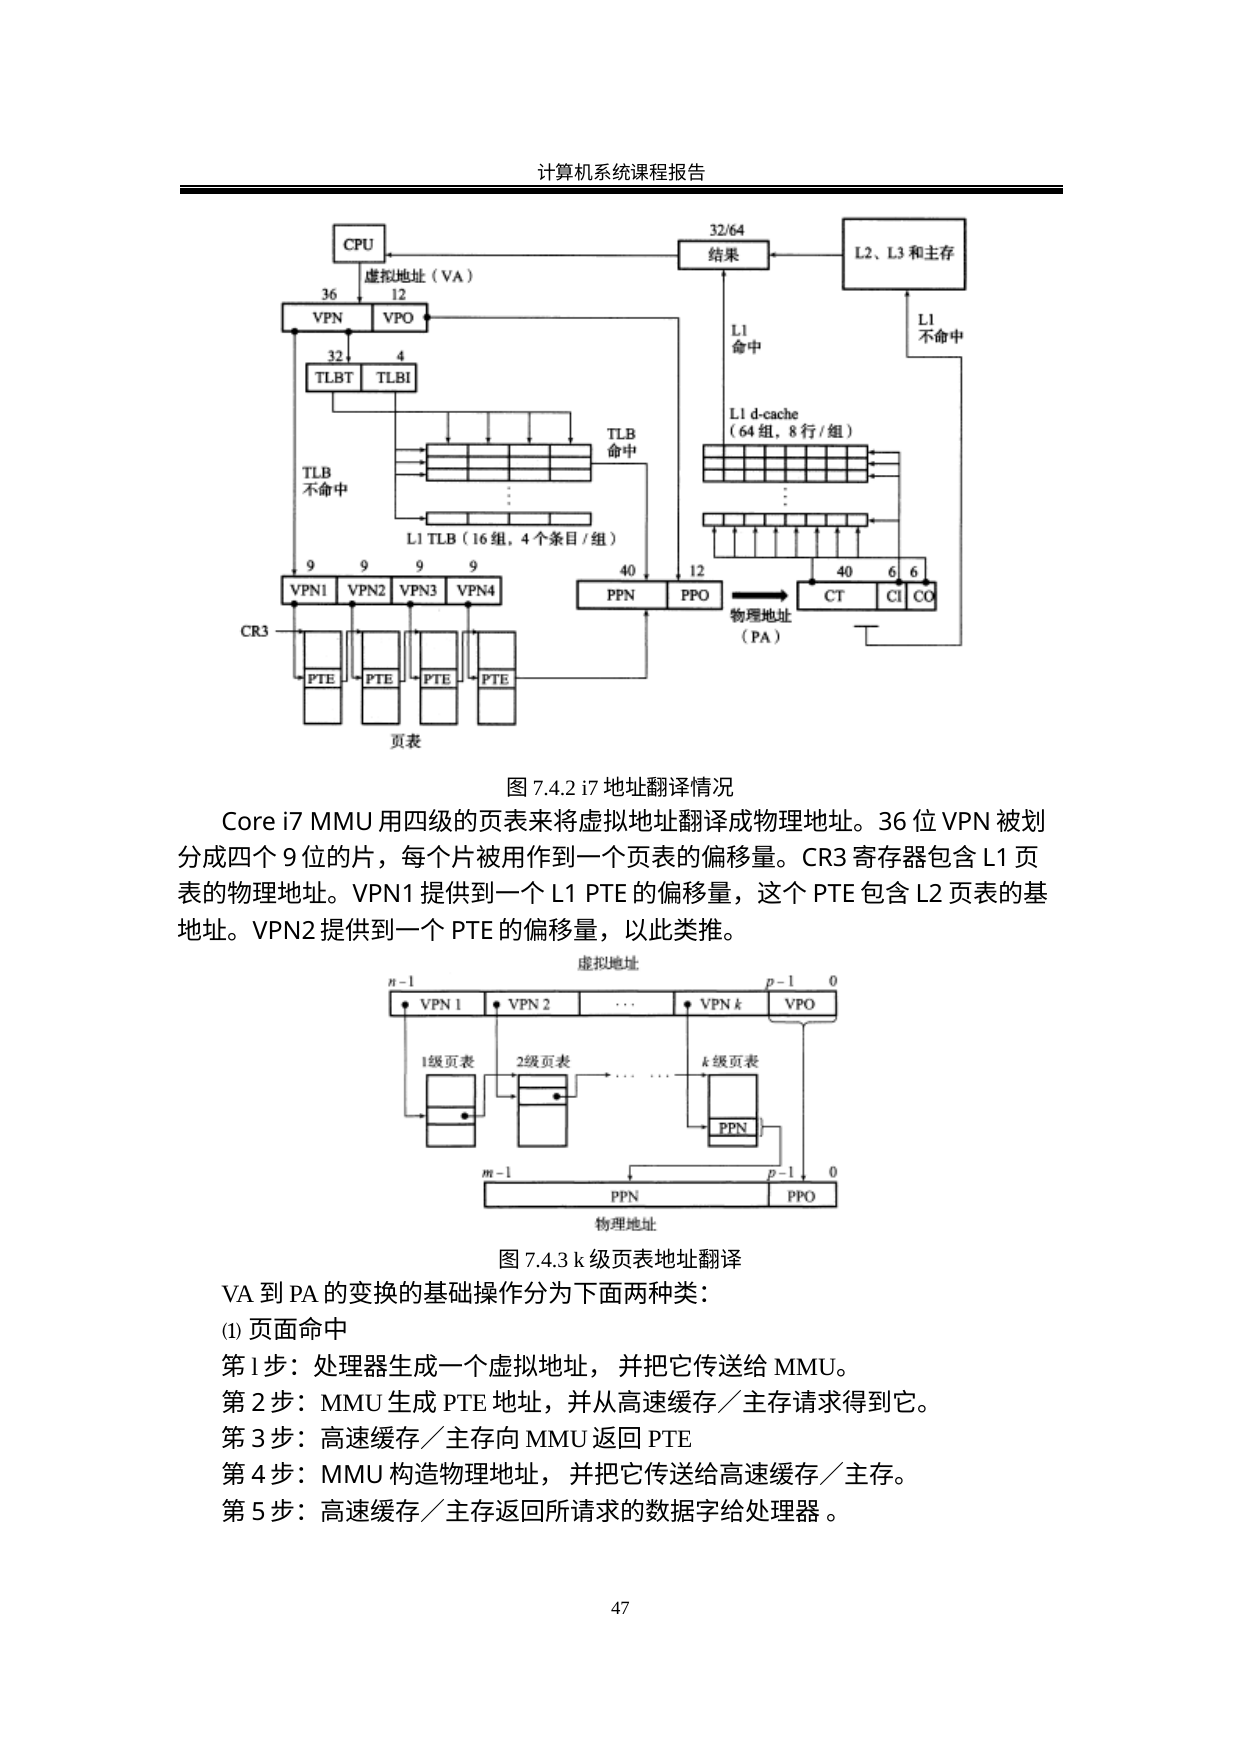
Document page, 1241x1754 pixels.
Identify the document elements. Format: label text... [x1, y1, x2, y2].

text Core i7 MMU用四级的页表来将虚拟地址翻译成物理地址。36位VPN被划分成四个9位的片，每个片被用作到一个页表的偏移量。CR3寄存器包含L1页表的物理地址。VPN1提供到一个L1 PTE的偏移量，这个PTE包含L2页表的基地址。VPN2提供到一个PTE的偏移量，以此类推。 [748, 801, 1063, 946]
text 第5步：高速缓存／主存返回所请求的数据字给处理器 。 [177, 1491, 1063, 1527]
text 图7.4.2 i7地址翻译情况 [177, 770, 1063, 801]
picture [384, 946, 856, 1242]
text 图7.4.3 k级页表地址翻译 [177, 1242, 1063, 1274]
picture [215, 200, 1025, 770]
text VA到PA的变换的基础操作分为下面两种类： [177, 1274, 1063, 1310]
text ⑴ 页面命中 [177, 1310, 1063, 1346]
text 笫3步：高速缓存／主存向MMU返回PTE [177, 1419, 1063, 1455]
text 第2步：MMU生成PTE地址，并从高速缓存／主存请求得到它。 [177, 1382, 1063, 1419]
text 第4步：MMU构造物理地址， 并把它传送给高速缓存／主存。 [177, 1455, 1063, 1491]
text 笫l步：处理器生成一个虚拟地址， 并把它传送给MMU。 [177, 1346, 1063, 1382]
